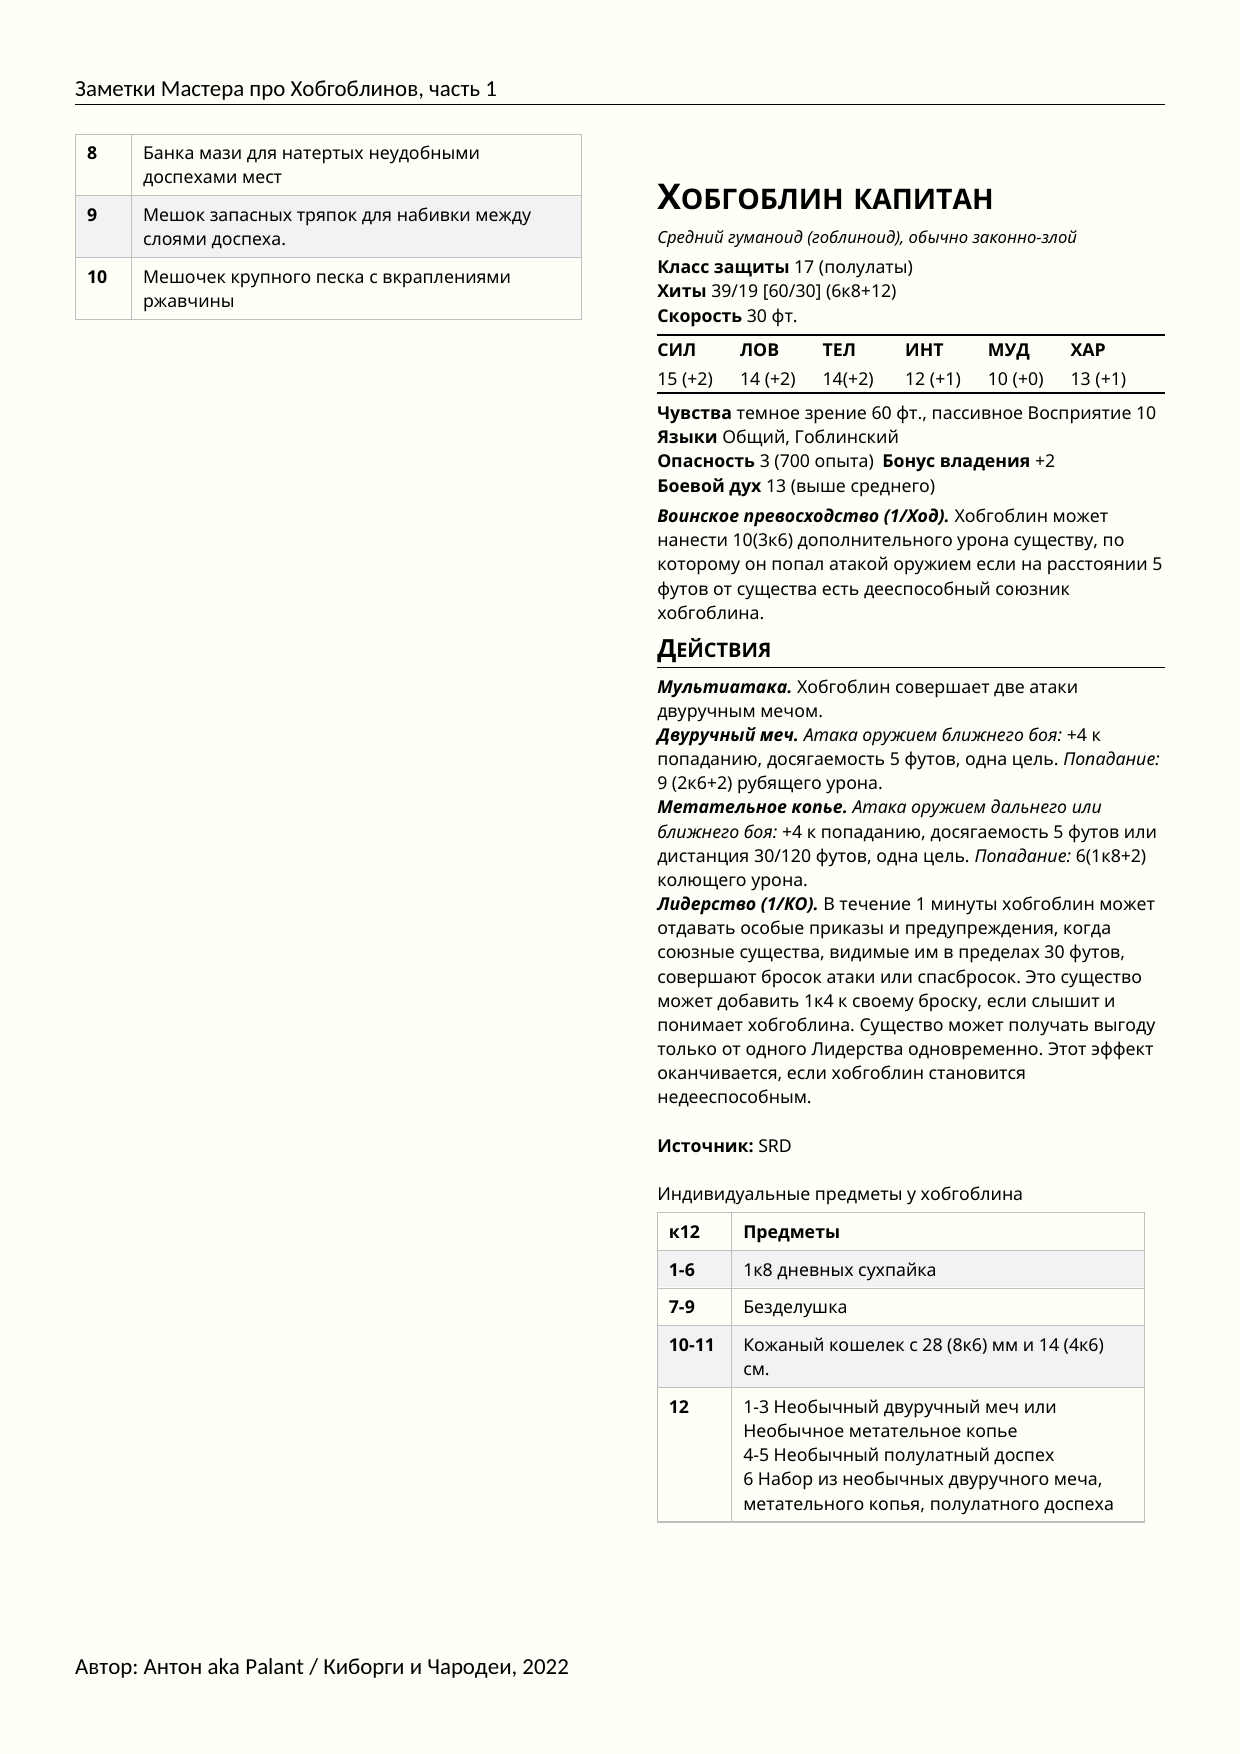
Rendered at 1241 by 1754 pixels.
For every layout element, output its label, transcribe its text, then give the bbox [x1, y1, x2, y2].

table_cell 1к8 дневных сухпайка [732, 1251, 1144, 1287]
table_cell 10-11 [658, 1326, 731, 1387]
table_cell Кожаный кошелек с 28 (8к6) мм и 14 (4к6) см. [732, 1326, 1144, 1387]
subtitle Действия [657, 631, 1165, 667]
table_cell 8 [76, 135, 131, 195]
table_header Предметы [732, 1213, 1144, 1250]
table_cell 10 [76, 258, 131, 319]
table_cell 1-6 [658, 1251, 731, 1287]
text Средний гуманоид (гоблиноид), обычно законно-злой [657, 226, 1165, 248]
text Мультиатака. Хобгоблин совершает две атаки двуручным мечом. [657, 674, 1165, 722]
title Хобгоблин капитан [657, 171, 1165, 219]
table_cell 7-9 [658, 1289, 731, 1325]
text Класс защиты 17 (полулаты) [657, 255, 1165, 279]
text Источник: SRD [657, 1133, 1165, 1157]
text Двуручный меч. Атака оружием ближнего боя: +4 к попаданию, досягаемость 5 футов, одна цель. Попадание: 9 (2к6+2) рубящего урона. [657, 722, 1165, 795]
table_cell Банка мази для натертых неудобными доспехами мест [132, 135, 581, 195]
text Индивидуальные предметы у хобгоблина [657, 1182, 1165, 1206]
text Боевой дух 13 (выше среднего) [657, 473, 1165, 497]
table_cell Мешок запасных тряпок для набивки между слоями доспеха. [132, 196, 581, 257]
text Хиты 39/19 [60/30] (6к8+12) [657, 279, 1165, 303]
text 15 (+2) 14 (+2) 14(+2) 12 (+1) 10 (+0) 13 (+1) [657, 362, 1165, 392]
text Опасность 3 (700 опыта) Бонус владения +2 [657, 449, 1165, 473]
text Лидерство (1/КО). В течение 1 минуты хобгоблин может отдавать особые приказы и предупреждения, когда союзные существа, видимые им в пределах 30 футов, совершают бросок атаки или спасбросок. Это существо может добавить 1к4 к своему броску, если слышит и понимает хобгоблина. Существо может получать выгоду только от одного Лидерства одновременно. Этот эффект оканчивается, если хобгоблин становится недееспособным. [657, 892, 1165, 1109]
table_cell 1-3 Необычный двуручный меч или Необычное метательное копье 4-5 Необычный полулатный доспех 6 Набор из необычных двуручного меча, метательного копья, полулатного доспеха [732, 1388, 1144, 1521]
text Метательное копье. Атака оружием дальнего или ближнего боя: +4 к попаданию, досягаемость 5 футов или дистанция 30/120 футов, одна цель. Попадание: 6(1к8+2) колющего урона. [657, 795, 1165, 892]
table_header к12 [658, 1213, 731, 1250]
table_cell Безделушка [732, 1289, 1144, 1325]
table_cell 12 [658, 1388, 731, 1521]
table_cell Мешочек крупного песка с вкраплениями ржавчины [132, 258, 581, 319]
text Языки Общий, Гоблинский [657, 425, 1165, 449]
text Воинское превосходство (1/Ход). Хобгоблин может нанести 10(3к6) дополнительного урона существу, по которому он попал атакой оружием если на расстоянии 5 футов от существа есть дееспособный союзник хобгоблина. [657, 503, 1165, 624]
text СИЛ ЛОВ ТЕЛ ИНТ МУД ХАР [657, 336, 1165, 362]
table_cell 9 [76, 196, 131, 257]
text Чувства темное зрение 60 фт., пассивное Восприятие 10 [657, 401, 1165, 425]
text Скорость 30 фт. [657, 303, 1165, 327]
